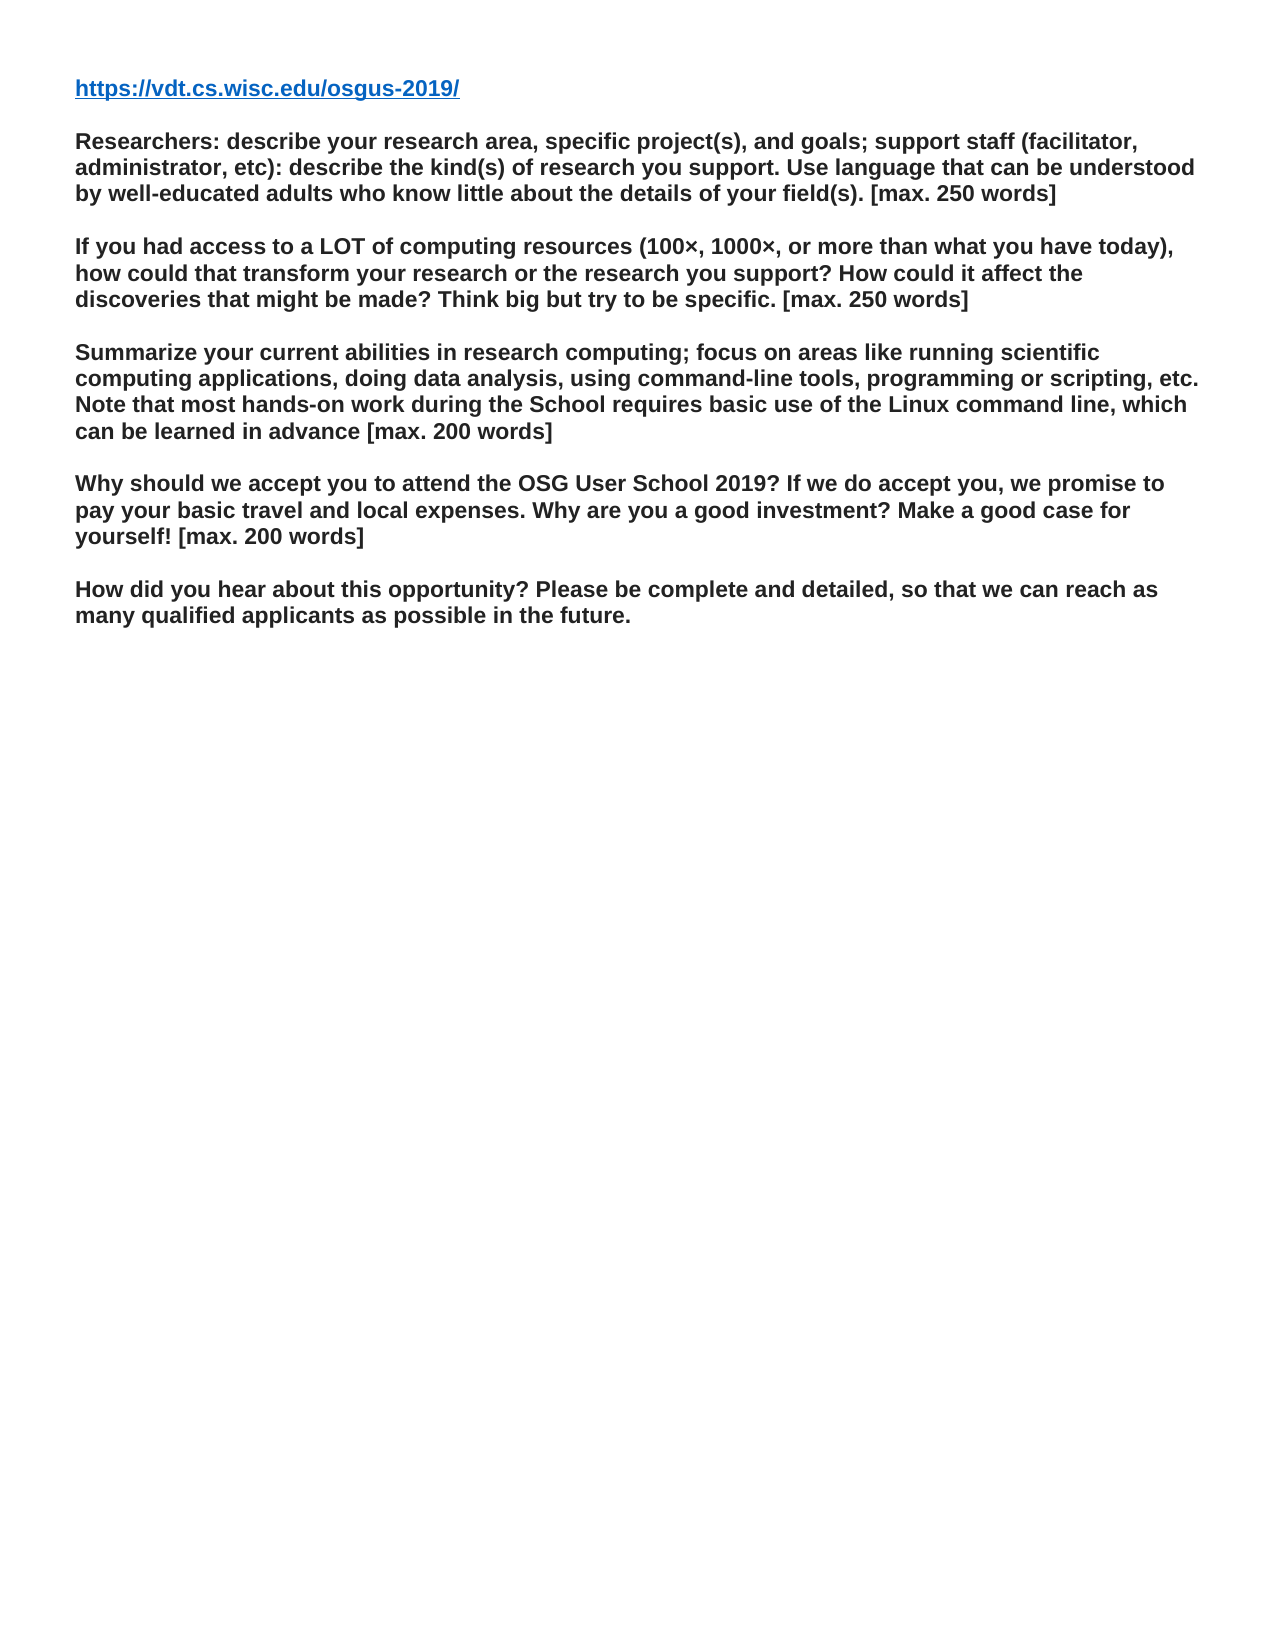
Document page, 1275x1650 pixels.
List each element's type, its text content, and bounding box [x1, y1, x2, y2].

text https://vdt.cs.wisc.edu/osgus-2019/ [75, 75, 1200, 101]
text How did you hear about this opportunity? Please be complete and detailed, so that we can reach as many qualified applicants as possible in the future. [75, 576, 1200, 628]
text If you had access to a LOT of computing resources (100×, 1000×, or more than what you have today), how could that transform your research or the research you support? How could it affect the discoveries that might be made? Think big but try to be specific. [max. 250 words] [75, 233, 1200, 312]
text Researchers: describe your research area, specific project(s), and goals; support staff (facilitator, administrator, etc): describe the kind(s) of research you support. Use language that can be understood by well-educated adults who know little about the details of your field(s). [max. 250 words] [75, 128, 1200, 207]
text Why should we accept you to attend the OSG User School 2019? If we do accept you, we promise to pay your basic travel and local expenses. Why are you a good investment? Make a good case for yourself! [max. 200 words] [75, 470, 1200, 549]
text Summarize your current abilities in research computing; focus on areas like running scientific computing applications, doing data analysis, using command-line tools, programming or scripting, etc. Note that most hands-on work during the School requires basic use of the Linux command line, which can be learned in advance [max. 200 words] [75, 338, 1200, 444]
